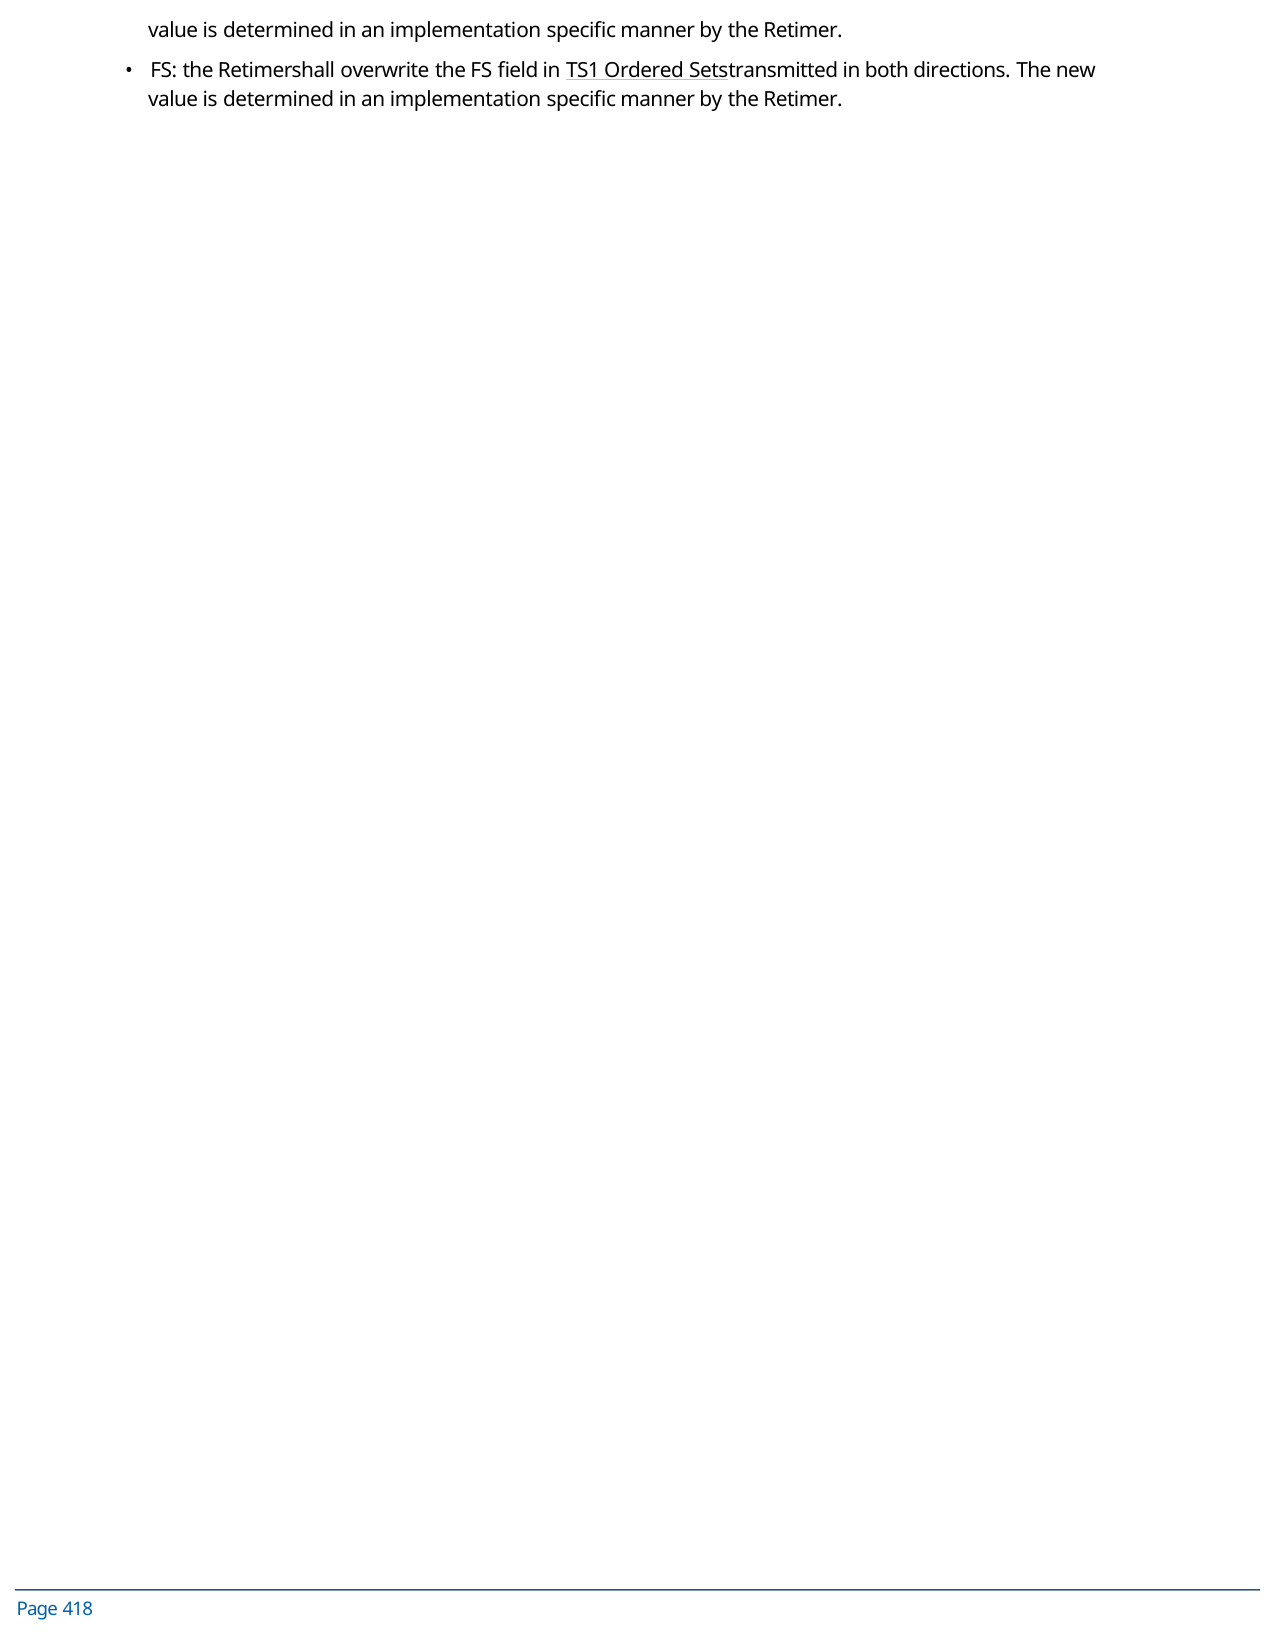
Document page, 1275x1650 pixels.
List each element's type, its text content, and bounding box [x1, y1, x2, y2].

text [125, 15, 1100, 44]
picture [14, 1589, 1261, 1593]
text • FS: the Retimershall overwrite the FS field in TS1 Ordered Setstransmitted in both directions. The new value is determined in an implementation specific manner by the Retimer. [125, 55, 1101, 113]
